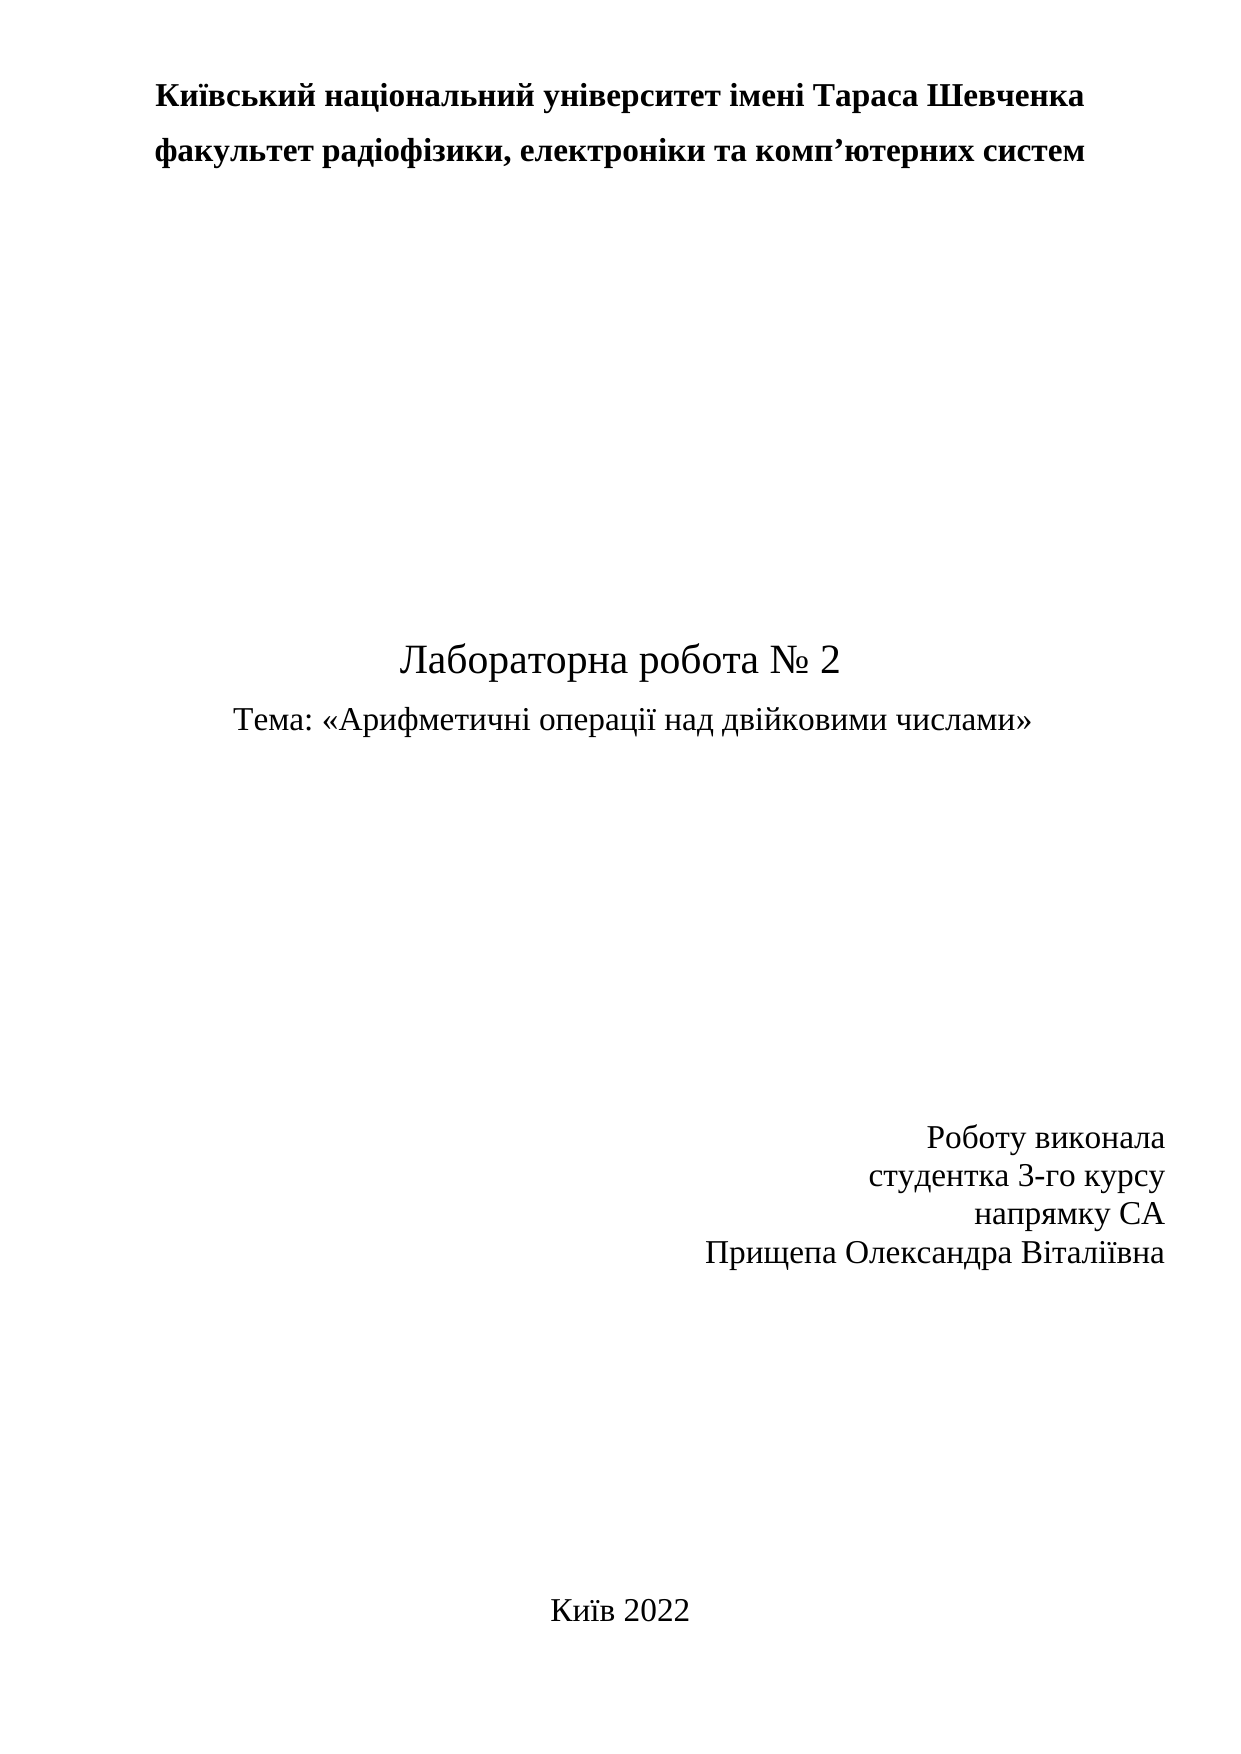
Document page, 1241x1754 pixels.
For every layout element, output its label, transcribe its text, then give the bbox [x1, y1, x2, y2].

text Лабораторна робота № 2 [75, 634, 1165, 682]
text студентка 3-го курсу [607, 1155, 1165, 1194]
text Київ 2022 [75, 1591, 1165, 1629]
text напрямку СА Прищепа Олександра Віталіївна [607, 1194, 1165, 1270]
text Тема: «Арифметичні операції над двійковими числами» [75, 699, 1165, 737]
text Київський національний університет імені Тараса Шевченка [75, 75, 1165, 113]
text Роботу виконала [607, 1117, 1165, 1155]
text факультет радіофізики, електроніки та комп’ютерних систем [75, 130, 1165, 168]
